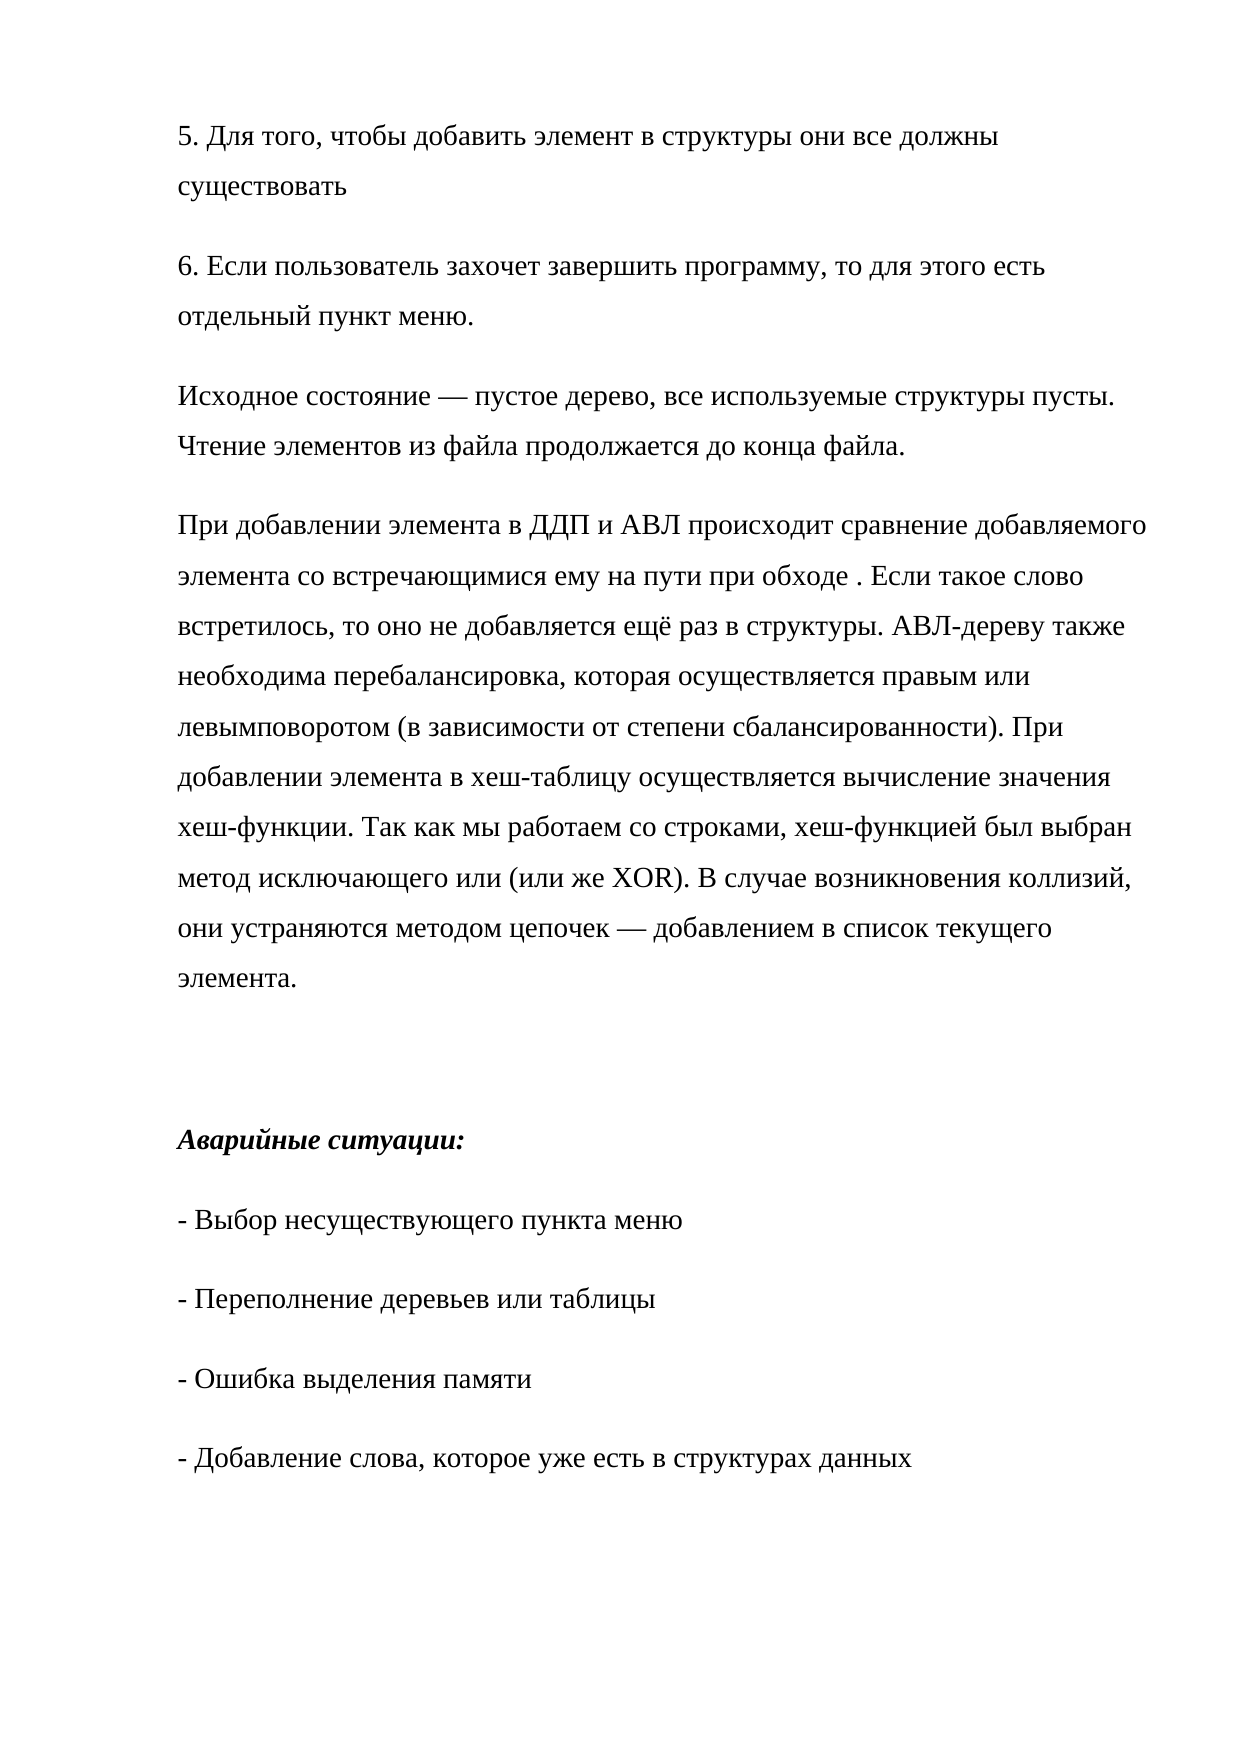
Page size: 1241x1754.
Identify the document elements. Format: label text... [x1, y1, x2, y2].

text 5. Для того, чтобы добавить элемент в структуры они все должны существовать [177, 118, 1152, 202]
text - Ошибка выделения памяти [177, 1361, 1152, 1394]
text При добавлении элемента в ДДП и АВЛ происходит сравнение добавляемого элемента со встречающимися ему на пути при обходе . Если такое слово встретилось, то оно не добавляется ещё раз в структуры. АВЛ-дереву также необходима перебалансировка, которая осуществляется правым или левымповоротом (в зависимости от степени сбалансированности). При добавлении элемента в хеш-таблицу осуществляется вычисление значения хеш-функции. Так как мы работаем со строками, хеш-функцией был выбран метод исключающего или (или же XOR). В случае возникновения коллизий, они устраняются методом цепочек — добавлением в список текущего элемента. [177, 507, 1152, 994]
text - Выбор несуществующего пункта меню [177, 1202, 1152, 1235]
text Исходное состояние — пустое дерево, все используемые структуры пусты. Чтение элементов из файла продолжается до конца файла. [177, 378, 1152, 462]
text - Добавление слова, которое уже есть в структурах данных [177, 1440, 1152, 1474]
text 6. Если пользователь захочет завершить программу, то для этого есть отдельный пункт меню. [177, 248, 1152, 332]
text - Переполнение деревьев или таблицы [177, 1281, 1152, 1315]
text Аварийные ситуации: [177, 1122, 1152, 1156]
